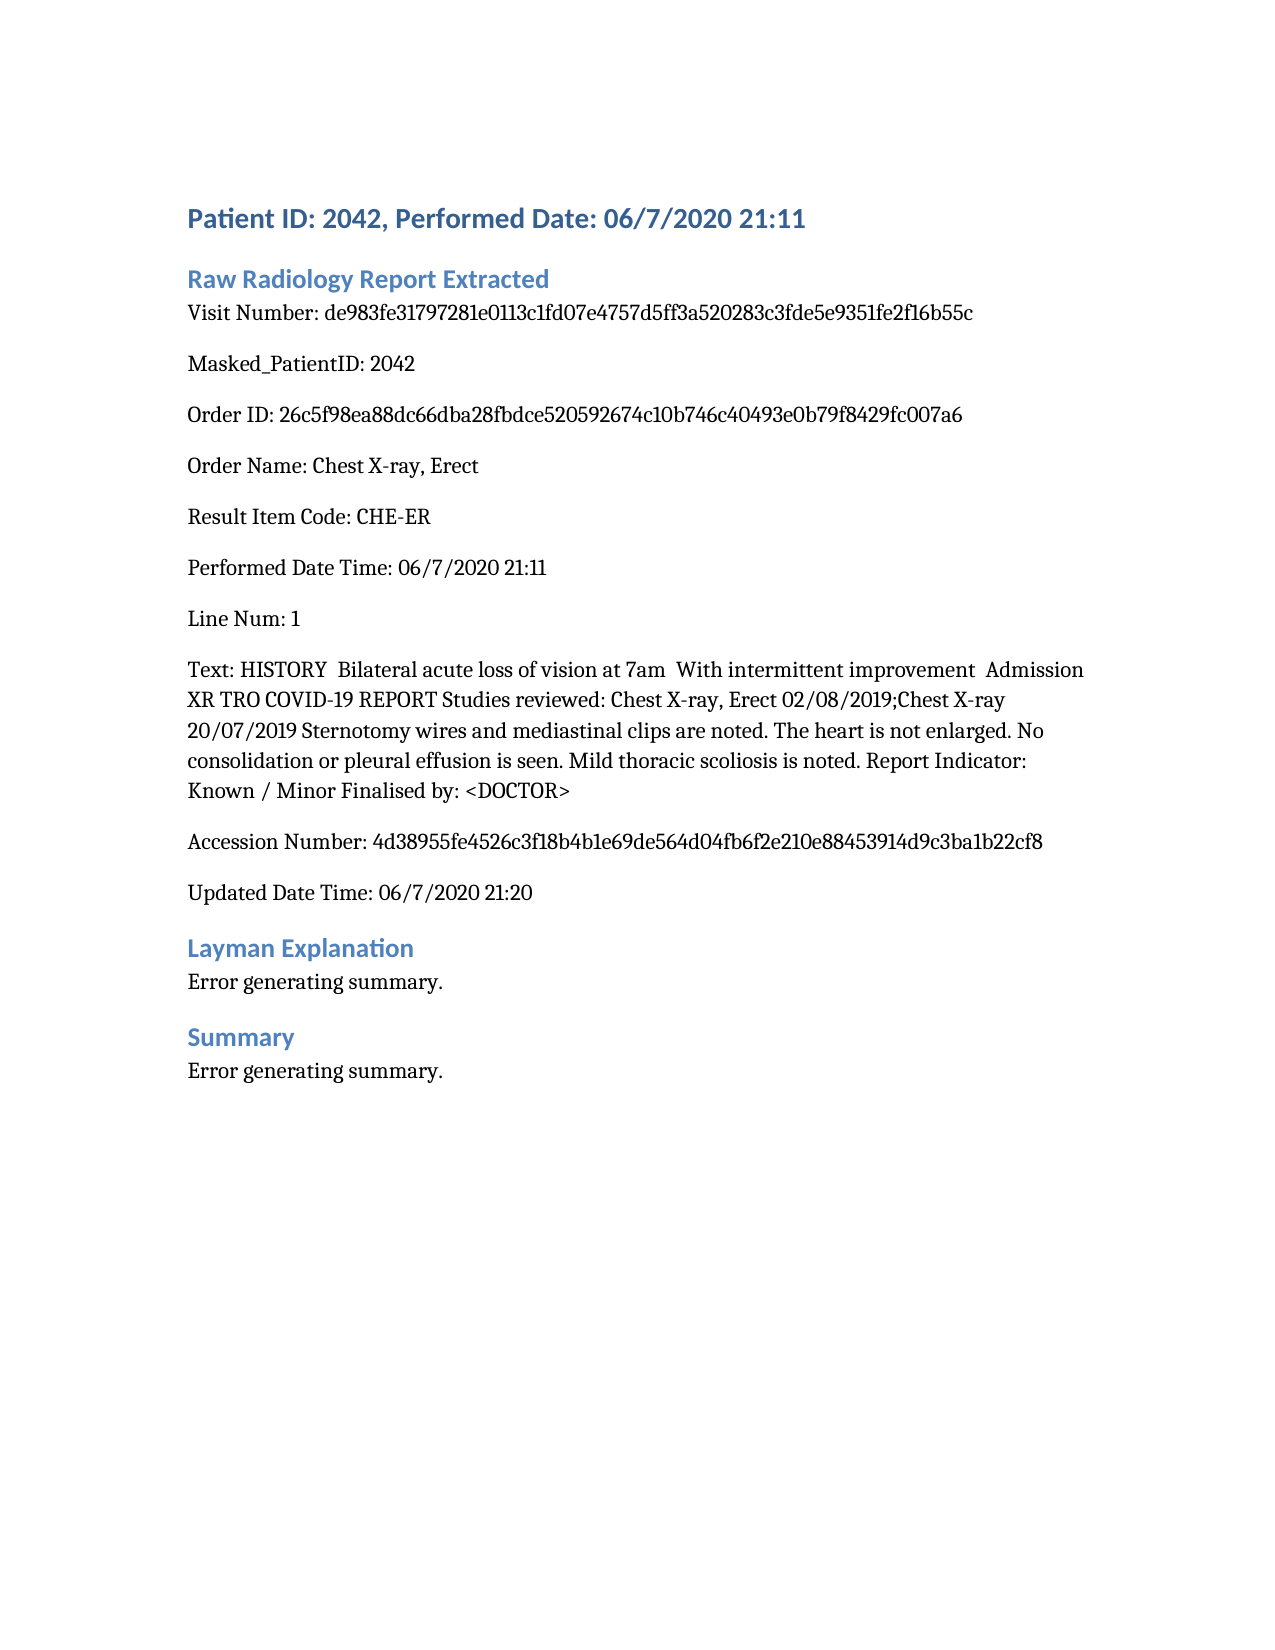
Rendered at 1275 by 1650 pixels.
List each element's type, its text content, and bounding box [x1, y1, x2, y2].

text Order Name: Chest X-ray, Erect [187, 453, 1087, 479]
text Line Num: 1 [187, 606, 1087, 632]
text Result Item Code: CHE-ER [187, 504, 1087, 530]
text Visit Number: de983fe31797281e0113c1fd07e4757d5ff3a520283c3fde5e9351fe2f16b55c [187, 300, 1087, 326]
subtitle Raw Radiology Report Extracted [187, 262, 1087, 295]
subtitle Patient ID: 2042, Performed Date: 06/7/2020 21:11 [187, 200, 1087, 236]
subtitle Layman Explanation [187, 931, 1087, 964]
text Error generating summary. [187, 1058, 1087, 1084]
text Error generating summary. [187, 969, 1087, 995]
text Text: HISTORY Bilateral acute loss of vision at 7am With intermittent improvement Admission XR TRO COVID-19 REPORT Studies reviewed: Chest X-ray, Erect 02/08/2019;Chest X-ray 20/07/2019 Sternotomy wires and mediastinal clips are noted. The heart is not enlarged. No consolidation or pleural effusion is seen. Mild thoracic scoliosis is noted. Report Indicator: Known / Minor Finalised by: <DOCTOR> [187, 657, 1087, 804]
text Updated Date Time: 06/7/2020 21:20 [187, 880, 1087, 906]
text Masked_PatientID: 2042 [187, 351, 1087, 377]
text Accession Number: 4d38955fe4526c3f18b4b1e69de564d04fb6f2e210e88453914d9c3ba1b22cf8 [187, 829, 1087, 855]
subtitle Summary [187, 1020, 1087, 1053]
text Performed Date Time: 06/7/2020 21:11 [187, 555, 1087, 581]
text Order ID: 26c5f98ea88dc66dba28fbdce520592674c10b746c40493e0b79f8429fc007a6 [187, 402, 1087, 428]
